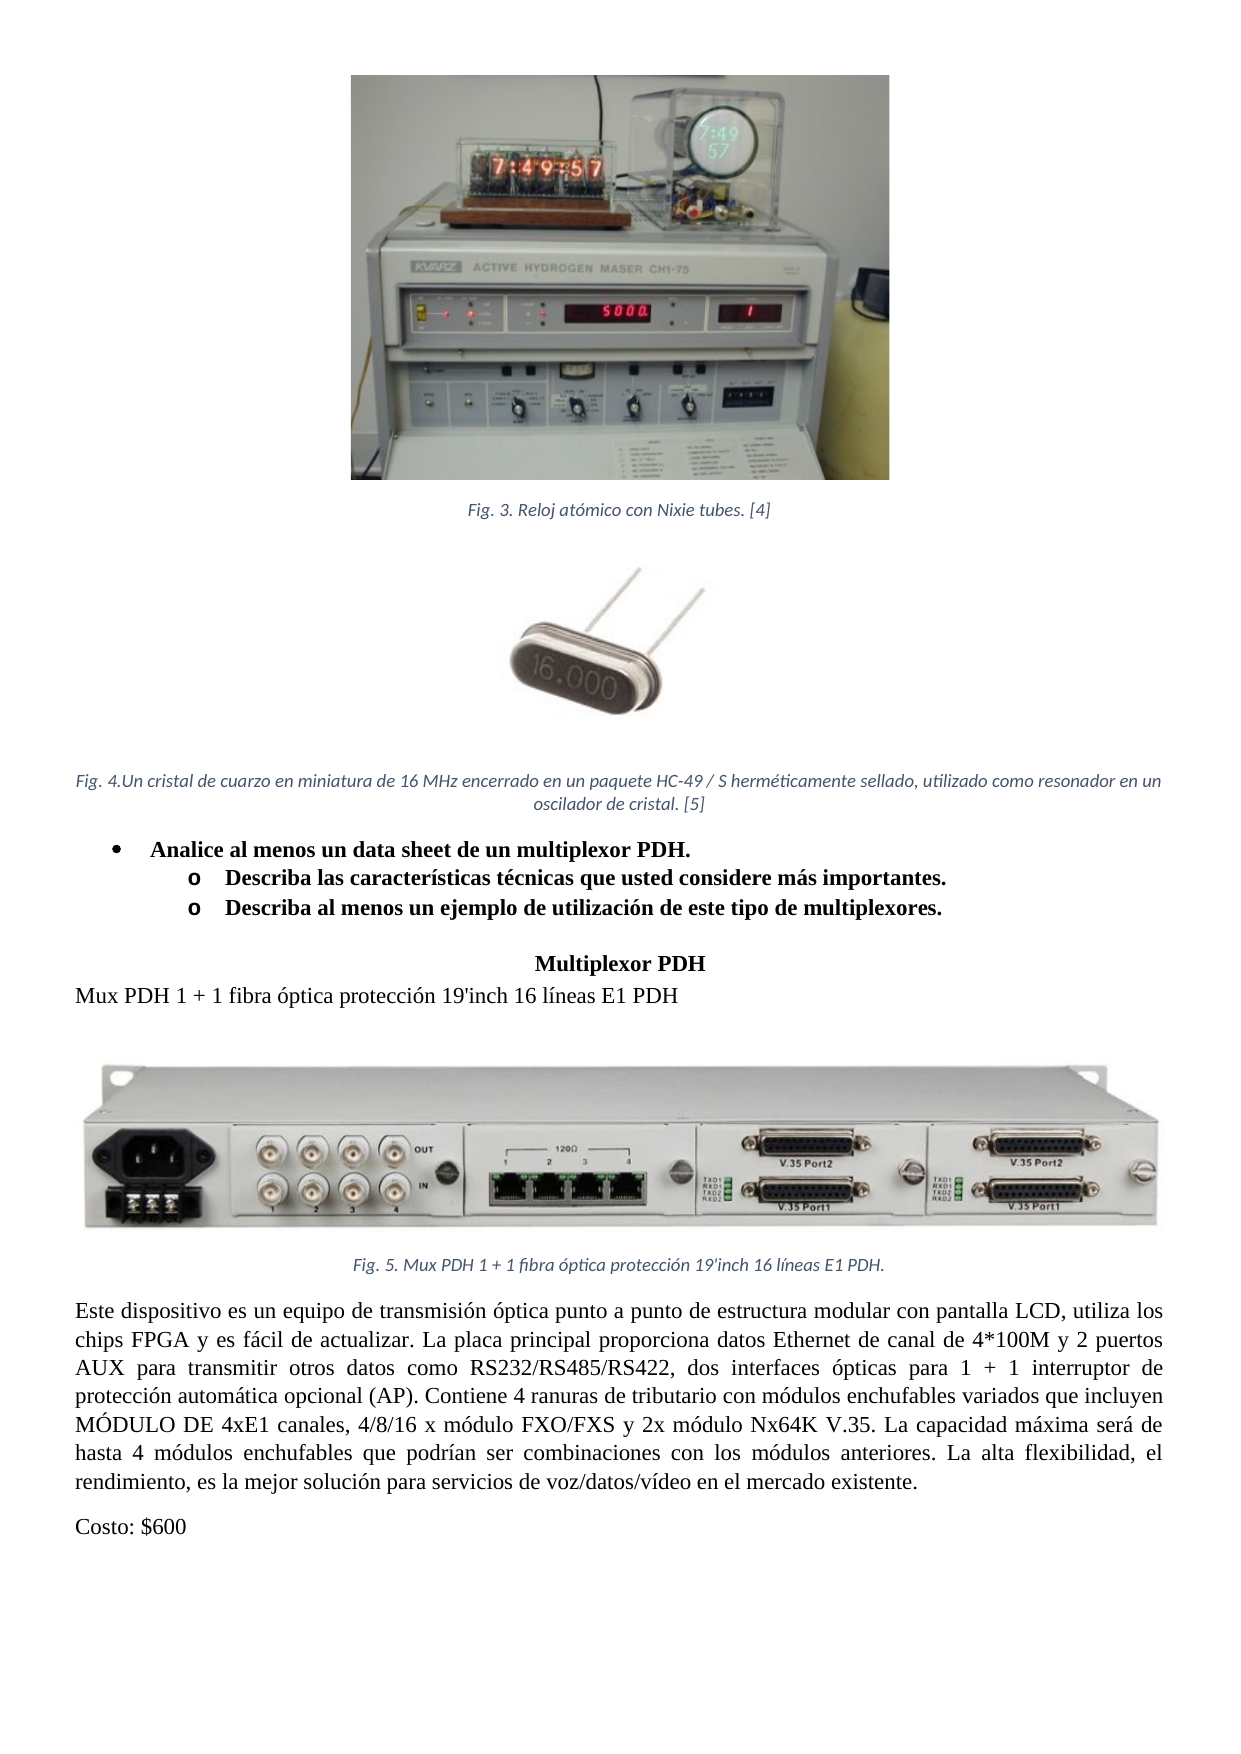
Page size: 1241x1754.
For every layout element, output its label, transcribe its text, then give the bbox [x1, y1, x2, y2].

list Analice al menos un data sheet de un multiplexor PDH. [112, 836, 1165, 862]
subtitle Multiplexor PDH [75, 950, 1165, 976]
text Costo: $600 [75, 1513, 1165, 1539]
list Describa las características técnicas que usted considere más importantes. [187, 864, 1165, 892]
text Fig. 3. Reloj atómico con Nixie tubes. [4] [75, 498, 1165, 521]
text Este dispositivo es un equipo de transmisión óptica punto a punto de estructura modular con pantalla LCD, utiliza los chips FPGA y es fácil de actualizar. La placa principal proporciona datos Ethernet de canal de 4*100M y 2 puertos AUX para transmitir otros datos como RS232/RS485/RS422, dos interfaces ópticas para 1 + 1 interruptor de protección automática opcional (AP). Contiene 4 ranuras de tributario con módulos enchufables variados que incluyen MÓDULO DE 4xE1 canales, 4/8/16 x módulo FXO/FXS y 2x módulo Nx64K V.35. La capacidad máxima será de hasta 4 módulos enchufables que podrían ser combinaciones con los módulos anteriores. La alta flexibilidad, el rendimiento, es la mejor solución para servicios de voz/datos/vídeo en el mercado existente. [75, 1297, 1165, 1494]
text Fig. 4.Un cristal de cuarzo en miniatura de 16 MHz encerrado en un paquete HC-49 / S herméticamente sellado, utilizado como resonador en un oscilador de cristal. [5] [75, 769, 1165, 815]
picture [350, 75, 890, 480]
subtitle Mux PDH 1 + 1 fibra óptica protección 19'inch 16 líneas E1 PDH [75, 982, 1165, 1009]
text Fig. 5. Mux PDH 1 + 1 fibra óptica protección 19'inch 16 líneas E1 PDH. [75, 1253, 1165, 1276]
list Describa al menos un ejemplo de utilización de este tipo de multiplexores. [187, 894, 1165, 923]
picture [75, 1057, 1165, 1235]
picture [463, 542, 777, 751]
